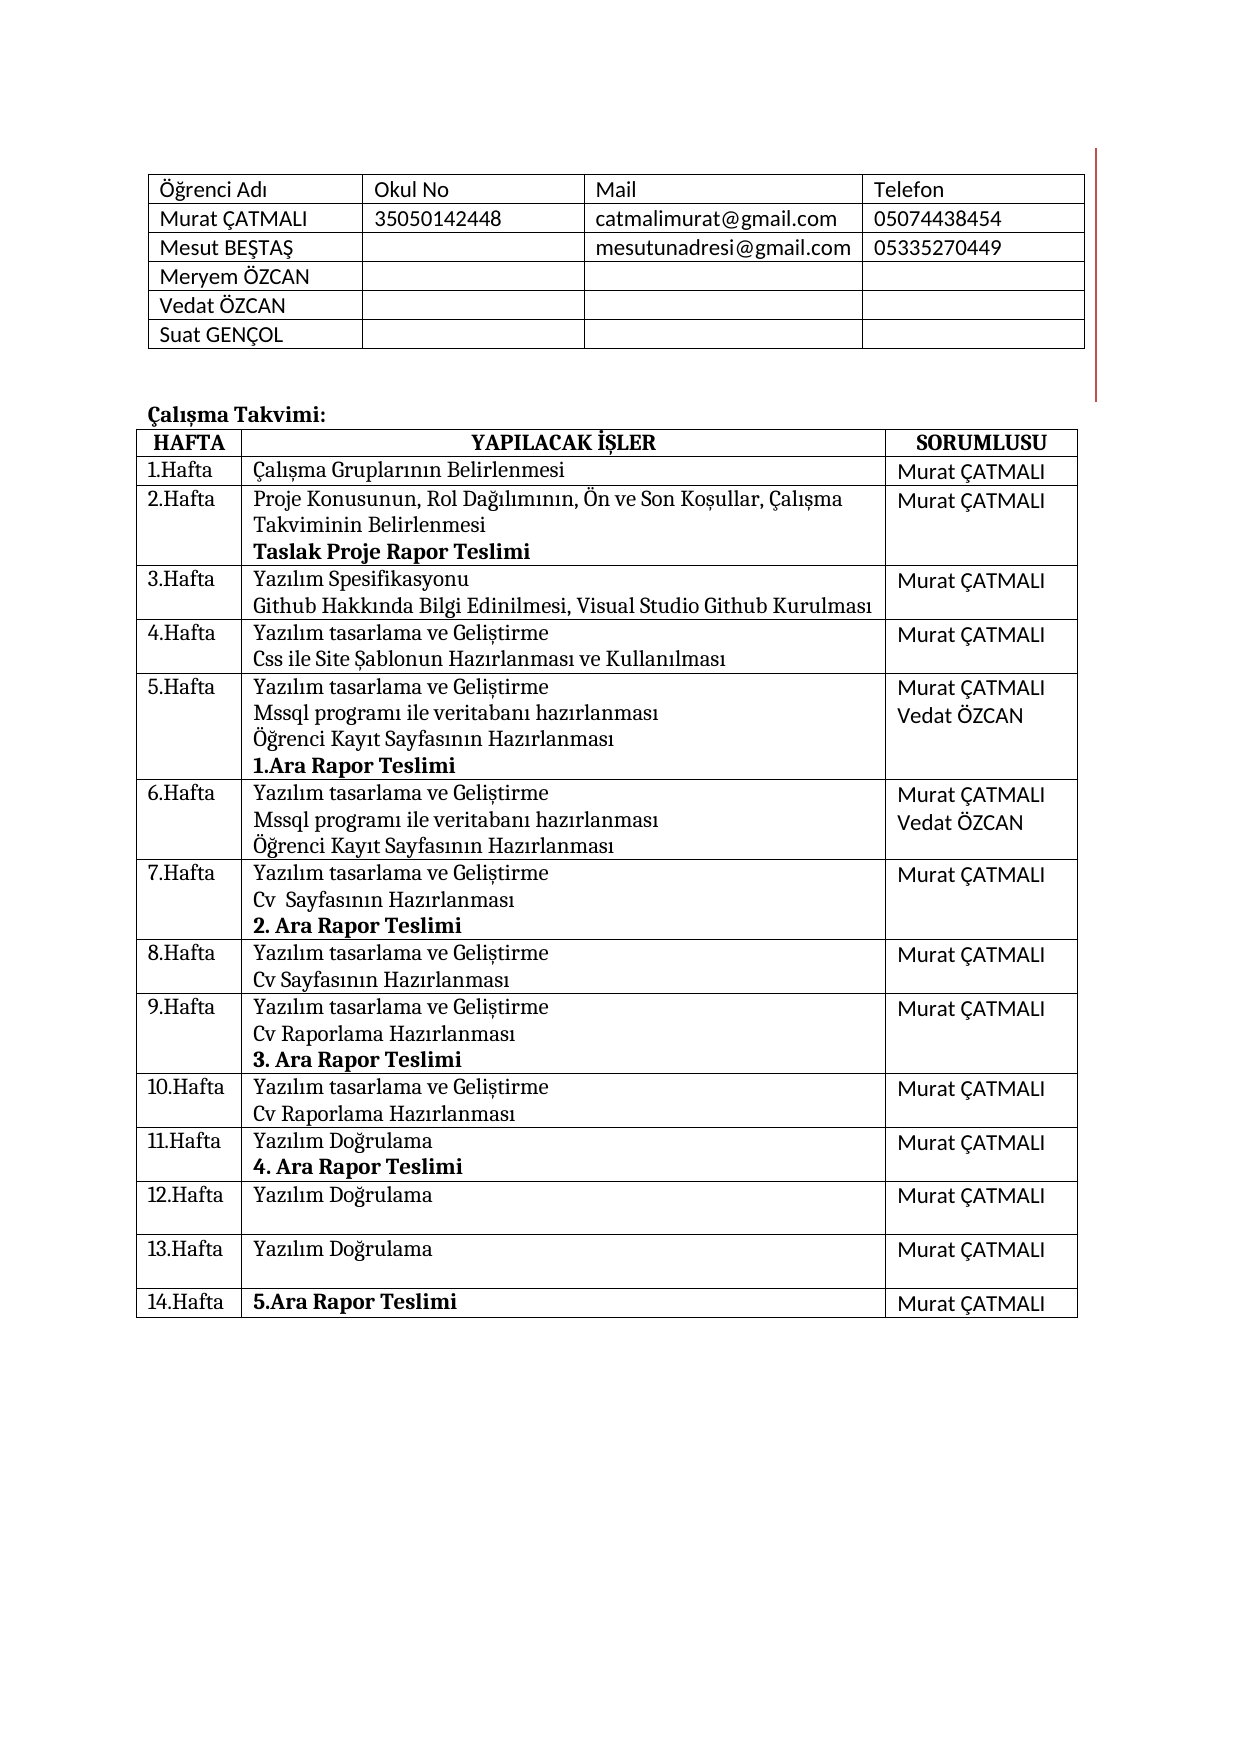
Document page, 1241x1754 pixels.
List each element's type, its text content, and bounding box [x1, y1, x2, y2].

table_cell Murat ÇATMALI Vedat ÖZCAN [886, 674, 1077, 779]
table_cell 12.Hafta [137, 1182, 241, 1234]
table_cell Murat ÇATMALI Vedat ÖZCAN [886, 780, 1077, 859]
table_cell Murat ÇATMALI [886, 620, 1077, 672]
table_cell Murat ÇATMALI [886, 457, 1077, 485]
table_cell Murat ÇATMALI [886, 940, 1077, 993]
table_cell Yazılım tasarlama ve Geliştirme Cv Sayfasının Hazırlanması 2. Ara Rapor Teslimi [242, 860, 885, 939]
table_cell Murat ÇATMALI [886, 566, 1077, 619]
table_cell 13.Hafta [137, 1235, 241, 1288]
table_cell 8.Hafta [137, 940, 241, 993]
table_cell Yazılım tasarlama ve Geliştirme Cv Raporlama Hazırlanması 3. Ara Rapor Teslimi [242, 994, 885, 1073]
table_cell 3.Hafta [137, 566, 241, 619]
table_cell Murat ÇATMALI [886, 1074, 1077, 1127]
table_cell 11.Hafta [137, 1128, 241, 1181]
table_header HAFTA [137, 430, 241, 456]
table_cell Yazılım tasarlama ve Geliştirme Cv Raporlama Hazırlanması [242, 1074, 885, 1127]
table_cell Murat ÇATMALI [886, 1182, 1077, 1234]
table_header YAPILACAK İŞLER [242, 430, 885, 456]
table_cell Yazılım Spesifikasyonu Github Hakkında Bilgi Edinilmesi, Visual Studio Github Kurulması [242, 566, 885, 619]
table_cell Murat ÇATMALI [886, 1235, 1077, 1288]
table_cell Murat ÇATMALI [886, 486, 1077, 565]
table_cell Çalışma Gruplarının Belirlenmesi [242, 457, 885, 485]
table_cell Yazılım tasarlama ve Geliştirme Mssql programı ile veritabanı hazırlanması Öğrenci Kayıt Sayfasının Hazırlanması [242, 780, 885, 859]
table_cell 9.Hafta [137, 994, 241, 1073]
table_cell Yazılım tasarlama ve Geliştirme Css ile Site Şablonun Hazırlanması ve Kullanılması [242, 620, 885, 672]
table_cell Yazılım Doğrulama 4. Ara Rapor Teslimi [242, 1128, 885, 1181]
table_cell Yazılım tasarlama ve Geliştirme Mssql programı ile veritabanı hazırlanması Öğrenci Kayıt Sayfasının Hazırlanması 1.Ara Rapor Teslimi [242, 674, 885, 779]
table_cell 7.Hafta [137, 860, 241, 939]
table_cell Murat ÇATMALI [886, 994, 1077, 1073]
table_cell 14.Hafta [137, 1289, 241, 1317]
table_cell Yazılım tasarlama ve Geliştirme Cv Sayfasının Hazırlanması [242, 940, 885, 993]
table_header SORUMLUSU [886, 430, 1077, 456]
table_cell Murat ÇATMALI [886, 860, 1077, 939]
table_cell 5.Ara Rapor Teslimi [242, 1289, 885, 1317]
table_cell Yazılım Doğrulama [242, 1235, 885, 1288]
table_cell Murat ÇATMALI [886, 1289, 1077, 1317]
table_cell 10.Hafta [137, 1074, 241, 1127]
table_cell 2.Hafta [137, 486, 241, 565]
text Çalışma Takvimi: [148, 402, 1093, 428]
table_cell 1.Hafta [137, 457, 241, 485]
table_cell Murat ÇATMALI [886, 1128, 1077, 1181]
table_cell 6.Hafta [137, 780, 241, 859]
table_cell Yazılım Doğrulama [242, 1182, 885, 1234]
table_cell 4.Hafta [137, 620, 241, 672]
table_cell Proje Konusunun, Rol Dağılımının, Ön ve Son Koşullar, Çalışma Takviminin Belirlenmesi Taslak Proje Rapor Teslimi [242, 486, 885, 565]
table_cell 5.Hafta [137, 674, 241, 779]
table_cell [136, 148, 1095, 402]
